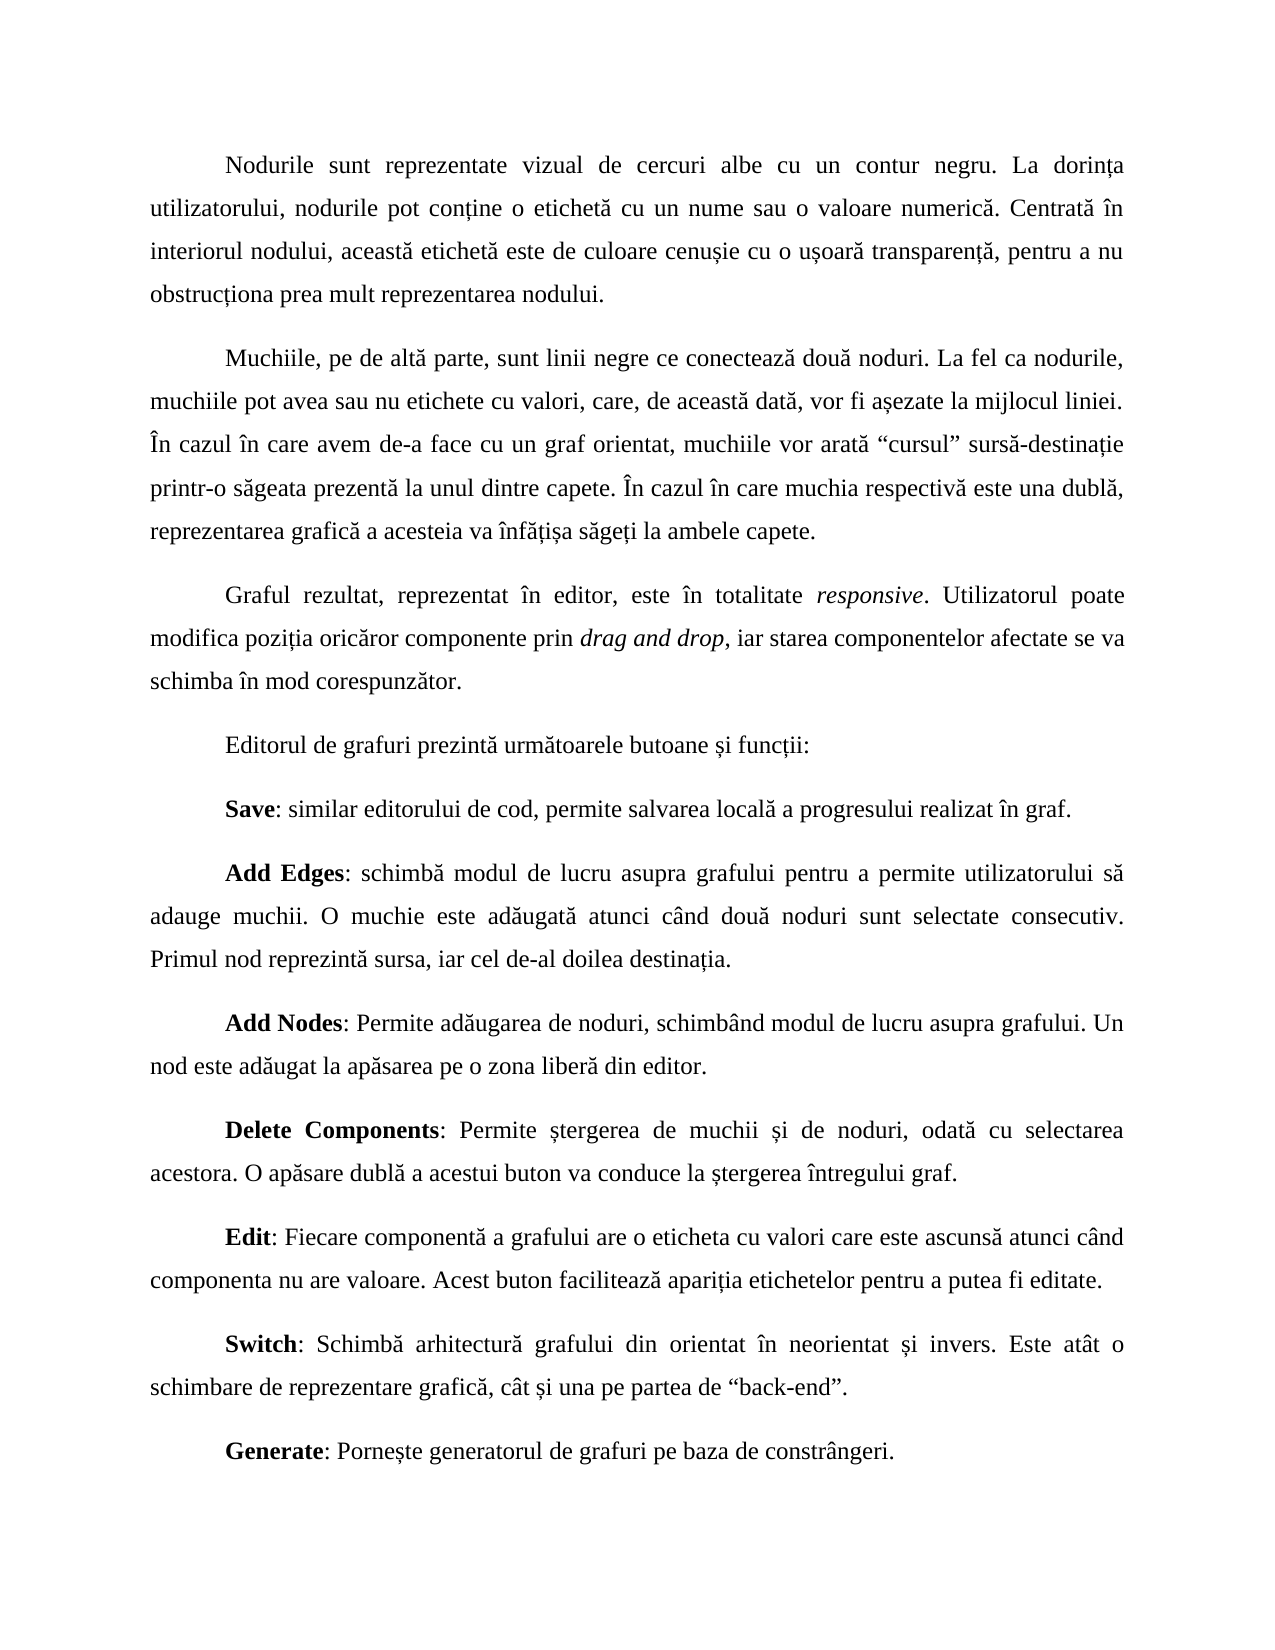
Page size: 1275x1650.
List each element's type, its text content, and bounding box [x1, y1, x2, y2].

text Graful rezultat, reprezentat în editor, este în totalitate responsive. Utilizatorul poate modifica poziția oricăror componente prin drag and drop, iar starea componentelor afectate se va schimba în mod corespunzător. [150, 580, 1125, 695]
text Edit: Fiecare componentă a grafului are o eticheta cu valori care este ascunsă atunci când componenta nu are valoare. Acest buton facilitează apariția etichetelor pentru a putea fi editate. [150, 1222, 1125, 1294]
text Add Edges: schimbă modul de lucru asupra grafului pentru a permite utilizatorului să adauge muchii. O muchie este adăugată atunci când două noduri sunt selectate consecutiv. Primul nod reprezintă sursa, iar cel de-al doilea destinația. [150, 858, 1125, 973]
text Delete Components: Permite ștergerea de muchii și de noduri, odată cu selectarea acestora. O apăsare dublă a acestui buton va conduce la ștergerea întregului graf. [150, 1115, 1125, 1187]
text Nodurile sunt reprezentate vizual de cercuri albe cu un contur negru. La dorința utilizatorului, nodurile pot conține o etichetă cu un nume sau o valoare numerică. Centrată în interiorul nodului, această etichetă este de culoare cenușie cu o ușoară transparență, pentru a nu obstrucționa prea mult reprezentarea nodului. [150, 150, 1125, 308]
text Switch: Schimbă arhitectură grafului din orientat în neorientat și invers. Este atât o schimbare de reprezentare grafică, cât și una pe partea de “back-end”. [150, 1329, 1125, 1401]
text Muchiile, pe de altă parte, sunt linii negre ce conectează două noduri. La fel ca nodurile, muchiile pot avea sau nu etichete cu valori, care, de această dată, vor fi așezate la mijlocul liniei. În cazul în care avem de-a face cu un graf orientat, muchiile vor arată “cursul” sursă-destinație printr-o săgeata prezentă la unul dintre capete. În cazul în care muchia respectivă este una dublă, reprezentarea grafică a acesteia va înfățișa săgeți la ambele capete. [150, 343, 1125, 544]
text Save: similar editorului de cod, permite salvarea locală a progresului realizat în graf. [150, 794, 1125, 823]
text Add Nodes: Permite adăugarea de noduri, schimbând modul de lucru asupra grafului. Un nod este adăugat la apăsarea pe o zona liberă din editor. [150, 1008, 1125, 1080]
text Generate: Pornește generatorul de grafuri pe baza de constrângeri. [150, 1436, 1125, 1465]
text Editorul de grafuri prezintă următoarele butoane și funcții: [150, 730, 1125, 759]
